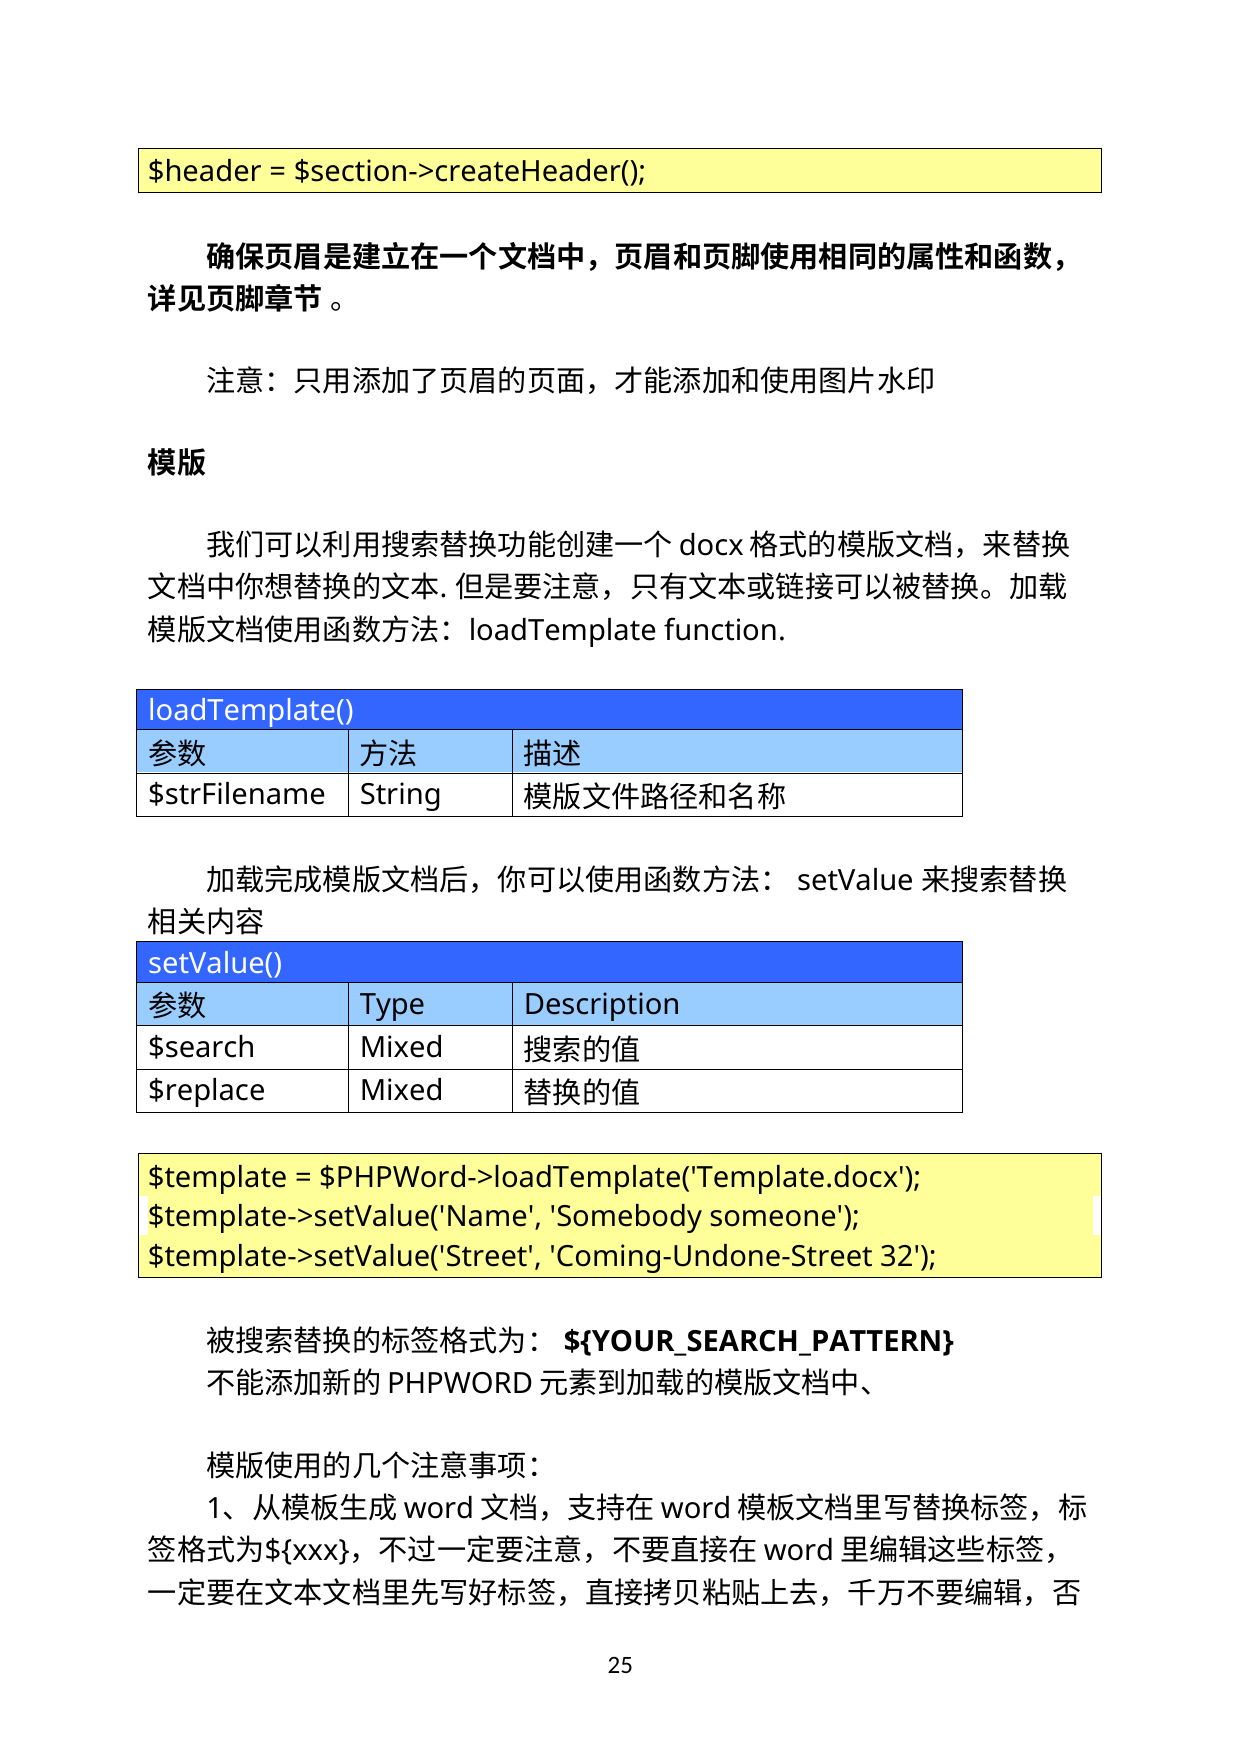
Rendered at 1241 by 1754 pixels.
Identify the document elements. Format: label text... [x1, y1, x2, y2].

text 不能添加新的PHPWORD元素到加载的模版文档中、 [148, 1360, 1093, 1402]
text $template->setValue('Street', 'Coming-Undone-Street 32'); [139, 1232, 1101, 1277]
table_cell 描述 [513, 730, 962, 772]
subtitle 模版 [148, 439, 1093, 482]
text $header = $section->createHeader(); [139, 149, 1101, 192]
text 加载完成模版文档后，你可以使用函数方法： setValue 来搜索替换相关内容 [148, 857, 1093, 941]
table_header setValue() [137, 942, 962, 982]
text 注意：只用添加了页眉的页面，才能添加和使用图片水印 [148, 358, 1093, 400]
text 我们可以利用搜索替换功能创建一个docx格式的模版文档，来替换文档中你想替换的文本. 但是要注意，只有文本或链接可以被替换。加载模版文档使用函数方法：loadTemplate function. [148, 522, 1093, 649]
table_header loadTemplate() [137, 690, 962, 729]
table_cell $strFilename [137, 774, 348, 816]
text $template = $PHPWord->loadTemplate('Template.docx'); [139, 1154, 1101, 1196]
table_cell 模版文件路径和名称 [513, 774, 962, 816]
table_cell 参数 [137, 730, 348, 772]
table_cell Description [513, 983, 962, 1025]
table_cell 方法 [349, 730, 512, 772]
table_cell Type [349, 983, 512, 1025]
text 被搜索替换的标签格式为： ${YOUR_SEARCH_PATTERN} [148, 1318, 1093, 1360]
table_cell $search [137, 1026, 348, 1069]
table_cell Mixed [349, 1026, 512, 1069]
text 模版使用的几个注意事项： [148, 1442, 1093, 1484]
table_cell 替换的值 [513, 1070, 962, 1112]
text $template->setValue('Name', 'Somebody someone'); [148, 1196, 1093, 1232]
table_cell 搜索的值 [513, 1026, 962, 1069]
table_cell 参数 [137, 983, 348, 1025]
table_cell String [349, 774, 512, 816]
table_cell $replace [137, 1070, 348, 1112]
table_cell Mixed [349, 1070, 512, 1112]
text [148, 1484, 1093, 1612]
text 确保页眉是建立在一个文档中，页眉和页脚使用相同的属性和函数，详见页脚章节 。 [148, 233, 1093, 318]
